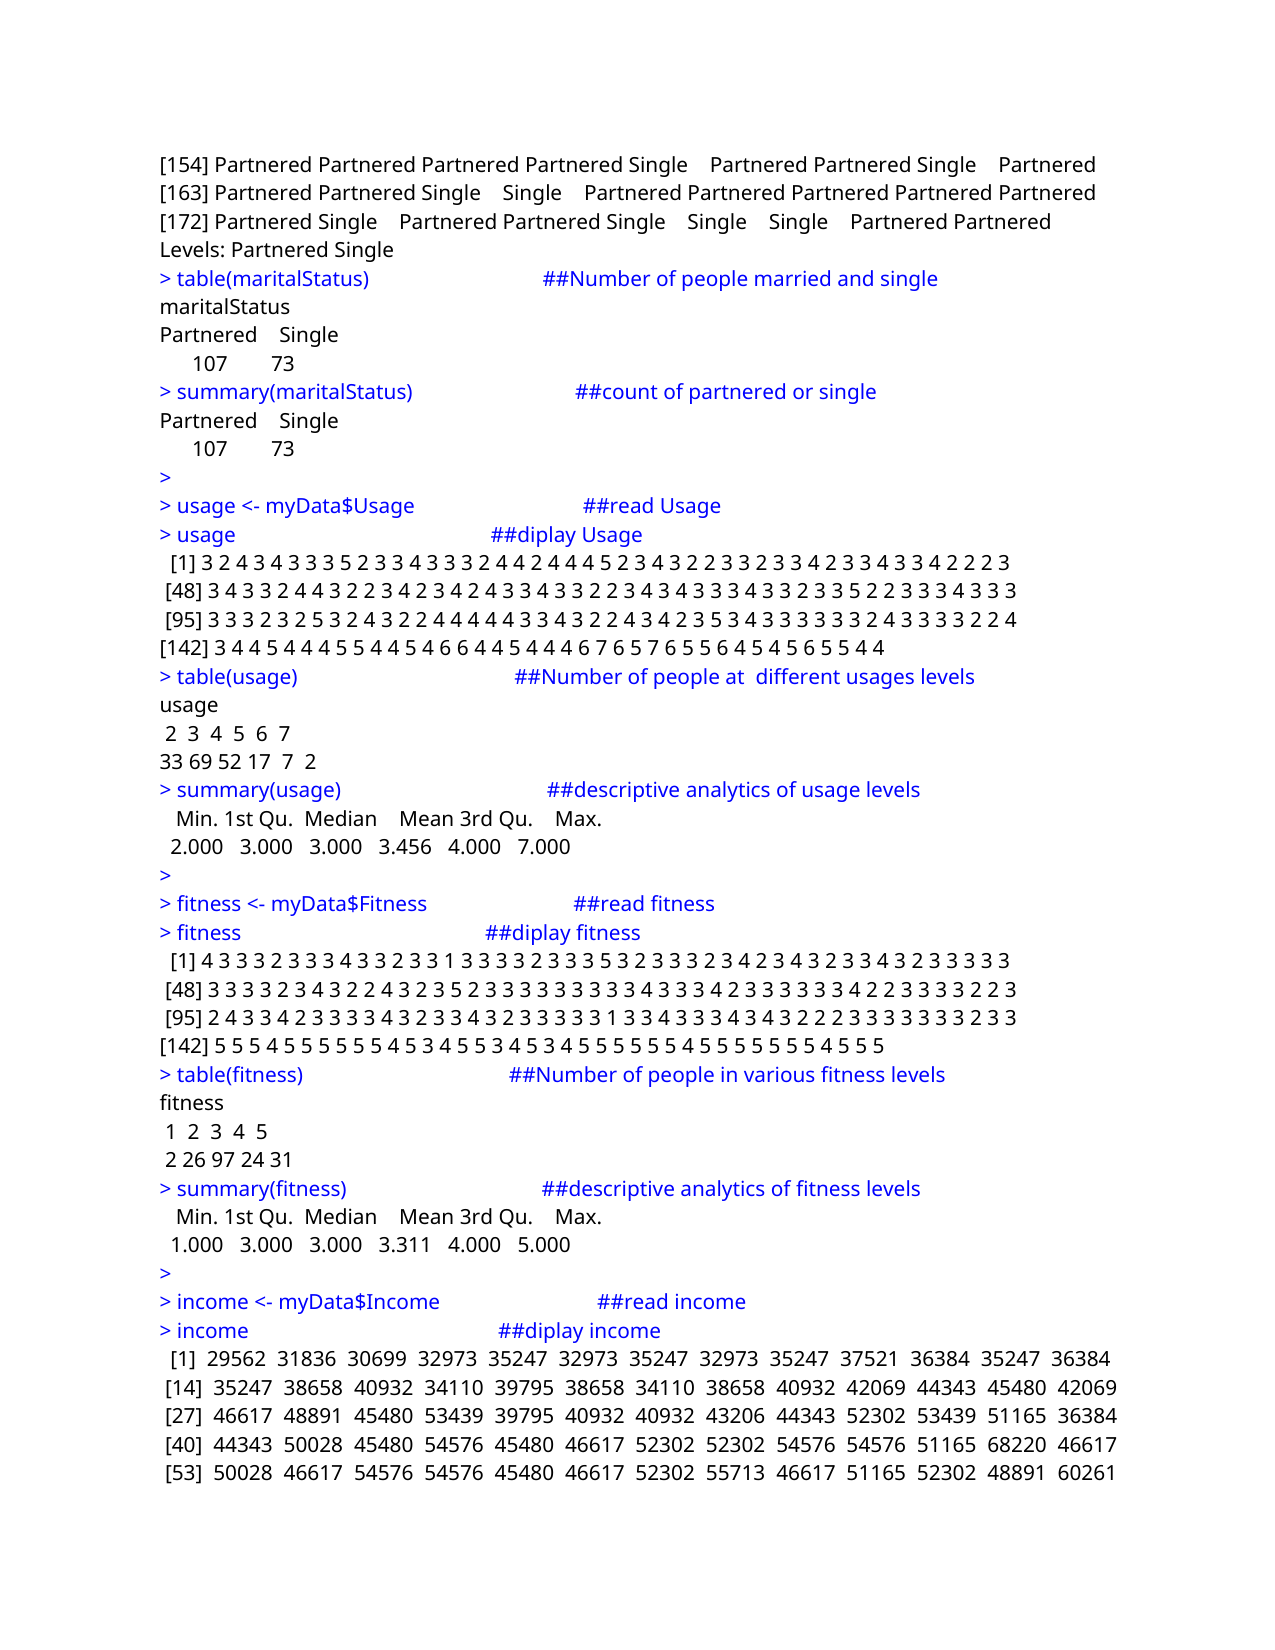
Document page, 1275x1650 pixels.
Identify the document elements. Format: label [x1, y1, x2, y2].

table_header [150, 150, 1275, 1499]
